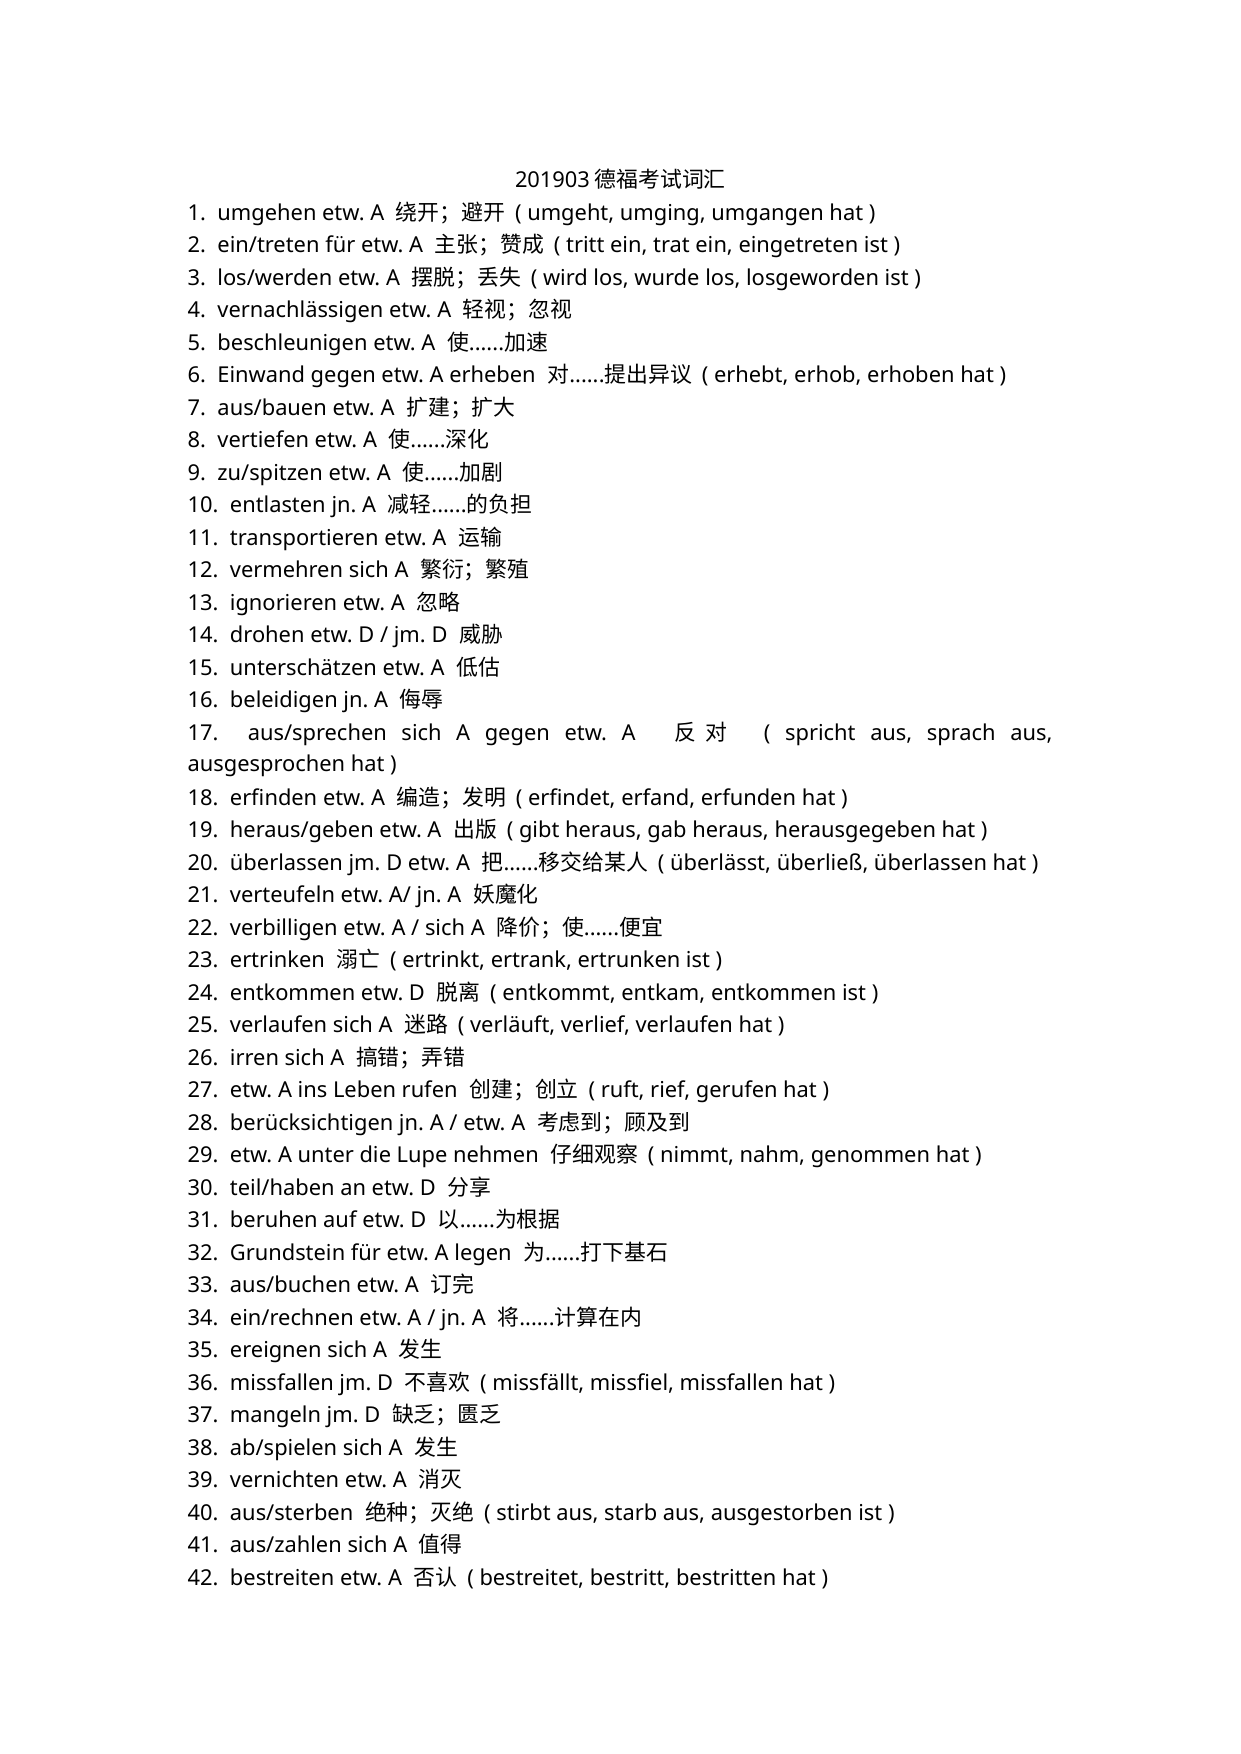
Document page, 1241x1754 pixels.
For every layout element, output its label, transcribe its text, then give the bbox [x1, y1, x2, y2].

text 20. überlassen jm. D etw. A 把......移交给某人 ( überlässt, überließ, überlassen hat ) [187, 844, 1053, 877]
text 13. ignorieren etw. A 忽略 [187, 584, 1053, 617]
text 40. aus/sterben 绝种；灭绝 ( stirbt aus, starb aus, ausgestorben ist ) [187, 1494, 1053, 1527]
text 14. drohen etw. D / jm. D 威胁 [187, 617, 1053, 649]
text 35. ereignen sich A 发生 [187, 1332, 1053, 1364]
text 37. mangeln jm. D 缺乏；匮乏 [187, 1397, 1053, 1429]
text 201903德福考试词汇 [187, 162, 1053, 194]
text 12. vermehren sich A 繁衍；繁殖 [187, 552, 1053, 584]
text 17. aus/sprechen sich A gegen etw. A 反对 ( spricht aus, sprach aus, ausgesprochen hat ) [187, 714, 1053, 779]
text 19. heraus/geben etw. A 出版 ( gibt heraus, gab heraus, herausgegeben hat ) [187, 812, 1053, 844]
text 30. teil/haben an etw. D 分享 [187, 1169, 1053, 1202]
text 7. aus/bauen etw. A 扩建；扩大 [187, 389, 1053, 422]
text 32. Grundstein für etw. A legen 为......打下基石 [187, 1234, 1053, 1267]
text 42. bestreiten etw. A 否认 ( bestreitet, bestritt, bestritten hat ) [187, 1559, 1053, 1592]
text 1. umgehen etw. A 绕开；避开 ( umgeht, umging, umgangen hat ) [187, 194, 1053, 227]
text 8. vertiefen etw. A 使......深化 [187, 422, 1053, 454]
text 28. berücksichtigen jn. A / etw. A 考虑到；顾及到 [187, 1104, 1053, 1137]
text 39. vernichten etw. A 消灭 [187, 1462, 1053, 1494]
text 5. beschleunigen etw. A 使......加速 [187, 324, 1053, 357]
text 9. zu/spitzen etw. A 使......加剧 [187, 454, 1053, 487]
text 25. verlaufen sich A 迷路 ( verläuft, verlief, verlaufen hat ) [187, 1007, 1053, 1039]
text 2. ein/treten für etw. A 主张；赞成 ( tritt ein, trat ein, eingetreten ist ) [187, 227, 1053, 259]
text 10. entlasten jn. A 减轻......的负担 [187, 487, 1053, 519]
text 23. ertrinken 溺亡 ( ertrinkt, ertrank, ertrunken ist ) [187, 942, 1053, 974]
text 21. verteufeln etw. A/ jn. A 妖魔化 [187, 877, 1053, 909]
text 4. vernachlässigen etw. A 轻视；忽视 [187, 292, 1053, 324]
text 3. los/werden etw. A 摆脱；丢失 ( wird los, wurde los, losgeworden ist ) [187, 259, 1053, 292]
text 22. verbilligen etw. A / sich A 降价；使......便宜 [187, 909, 1053, 942]
text 31. beruhen auf etw. D 以......为根据 [187, 1202, 1053, 1234]
text 15. unterschätzen etw. A 低估 [187, 649, 1053, 682]
text 18. erfinden etw. A 编造；发明 ( erfindet, erfand, erfunden hat ) [187, 779, 1053, 812]
text 26. irren sich A 搞错；弄错 [187, 1039, 1053, 1072]
text 34. ein/rechnen etw. A / jn. A 将......计算在内 [187, 1299, 1053, 1332]
text 29. etw. A unter die Lupe nehmen 仔细观察 ( nimmt, nahm, genommen hat ) [187, 1137, 1053, 1169]
text 33. aus/buchen etw. A 订完 [187, 1267, 1053, 1299]
text 38. ab/spielen sich A 发生 [187, 1429, 1053, 1462]
text 27. etw. A ins Leben rufen 创建；创立 ( ruft, rief, gerufen hat ) [187, 1072, 1053, 1104]
text 6. Einwand gegen etw. A erheben 对......提出异议 ( erhebt, erhob, erhoben hat ) [187, 357, 1053, 389]
text 11. transportieren etw. A 运输 [187, 519, 1053, 552]
text 24. entkommen etw. D 脱离 ( entkommt, entkam, entkommen ist ) [187, 974, 1053, 1007]
text 41. aus/zahlen sich A 值得 [187, 1527, 1053, 1559]
text 16. beleidigen jn. A 侮辱 [187, 682, 1053, 714]
text 36. missfallen jm. D 不喜欢 ( missfällt, missfiel, missfallen hat ) [187, 1364, 1053, 1397]
